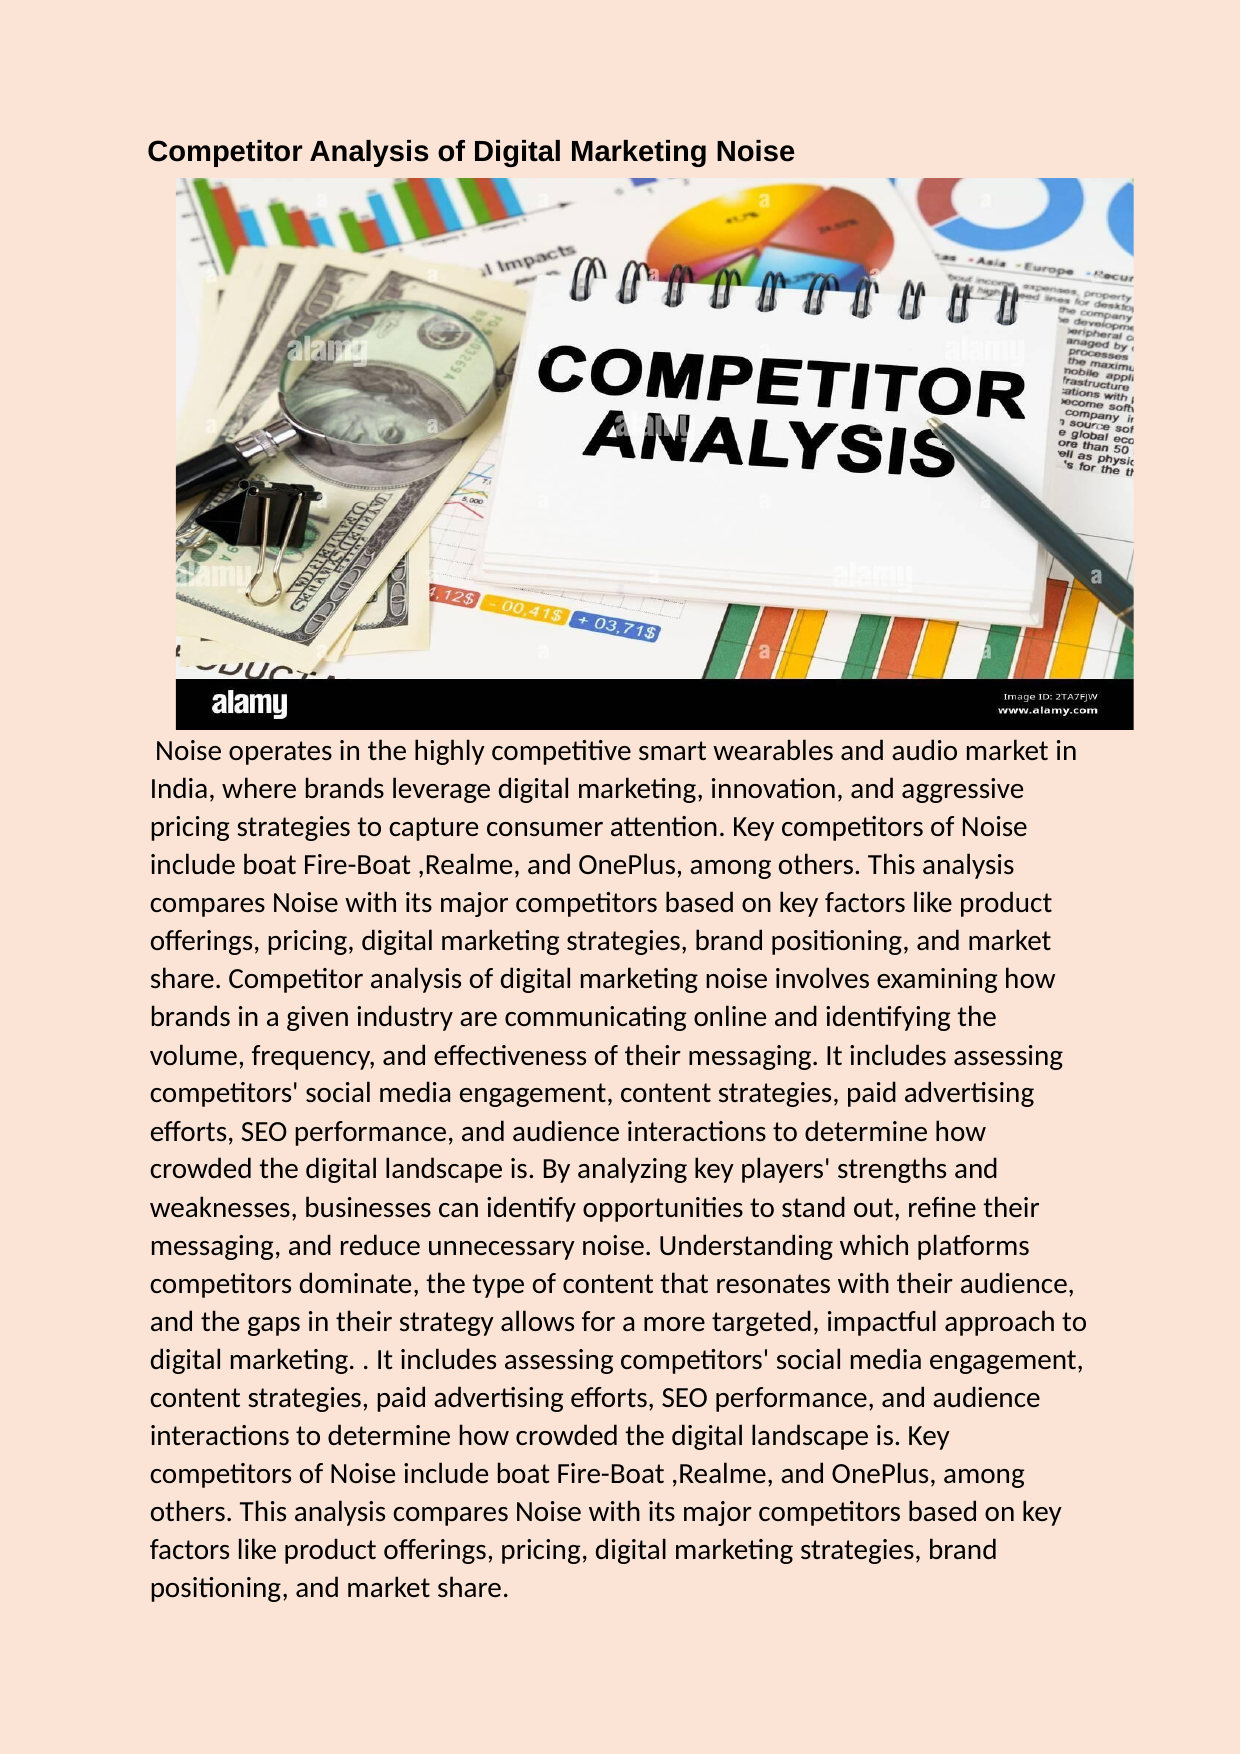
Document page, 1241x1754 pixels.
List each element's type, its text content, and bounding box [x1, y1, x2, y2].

text Noise operates in the highly competitive smart wearables and audio market in India, where brands leverage digital marketing, innovation, and aggressive pricing strategies to capture consumer attention. Key competitors of Noise include boat Fire-Boat ,Realme, and OnePlus, among others. This analysis compares Noise with its major competitors based on key factors like product offerings, pricing, digital marketing strategies, brand positioning, and market share. Competitor analysis of digital marketing noise involves examining how brands in a given industry are communicating online and identifying the volume, frequency, and effectiveness of their messaging. It includes assessing competitors' social media engagement, content strategies, paid advertising efforts, SEO performance, and audience interactions to determine how crowded the digital landscape is. By analyzing key players' strengths and weaknesses, businesses can identify opportunities to stand out, refine their messaging, and reduce unnecessary noise. Understanding which platforms competitors dominate, the type of content that resonates with their audience, and the gaps in their strategy allows for a more targeted, impactful approach to digital marketing. . It includes assessing competitors' social media engagement, content strategies, paid advertising efforts, SEO performance, and audience interactions to determine how crowded the digital landscape is. Key competitors of Noise include boat Fire-Boat ,Realme, and OnePlus, among others. This analysis compares Noise with its major competitors based on key factors like product offerings, pricing, digital marketing strategies, brand positioning, and market share. [148, 732, 1093, 1604]
picture [175, 178, 1134, 730]
subtitle Competitor Analysis of Digital Marketing Noise [147, 134, 1142, 167]
